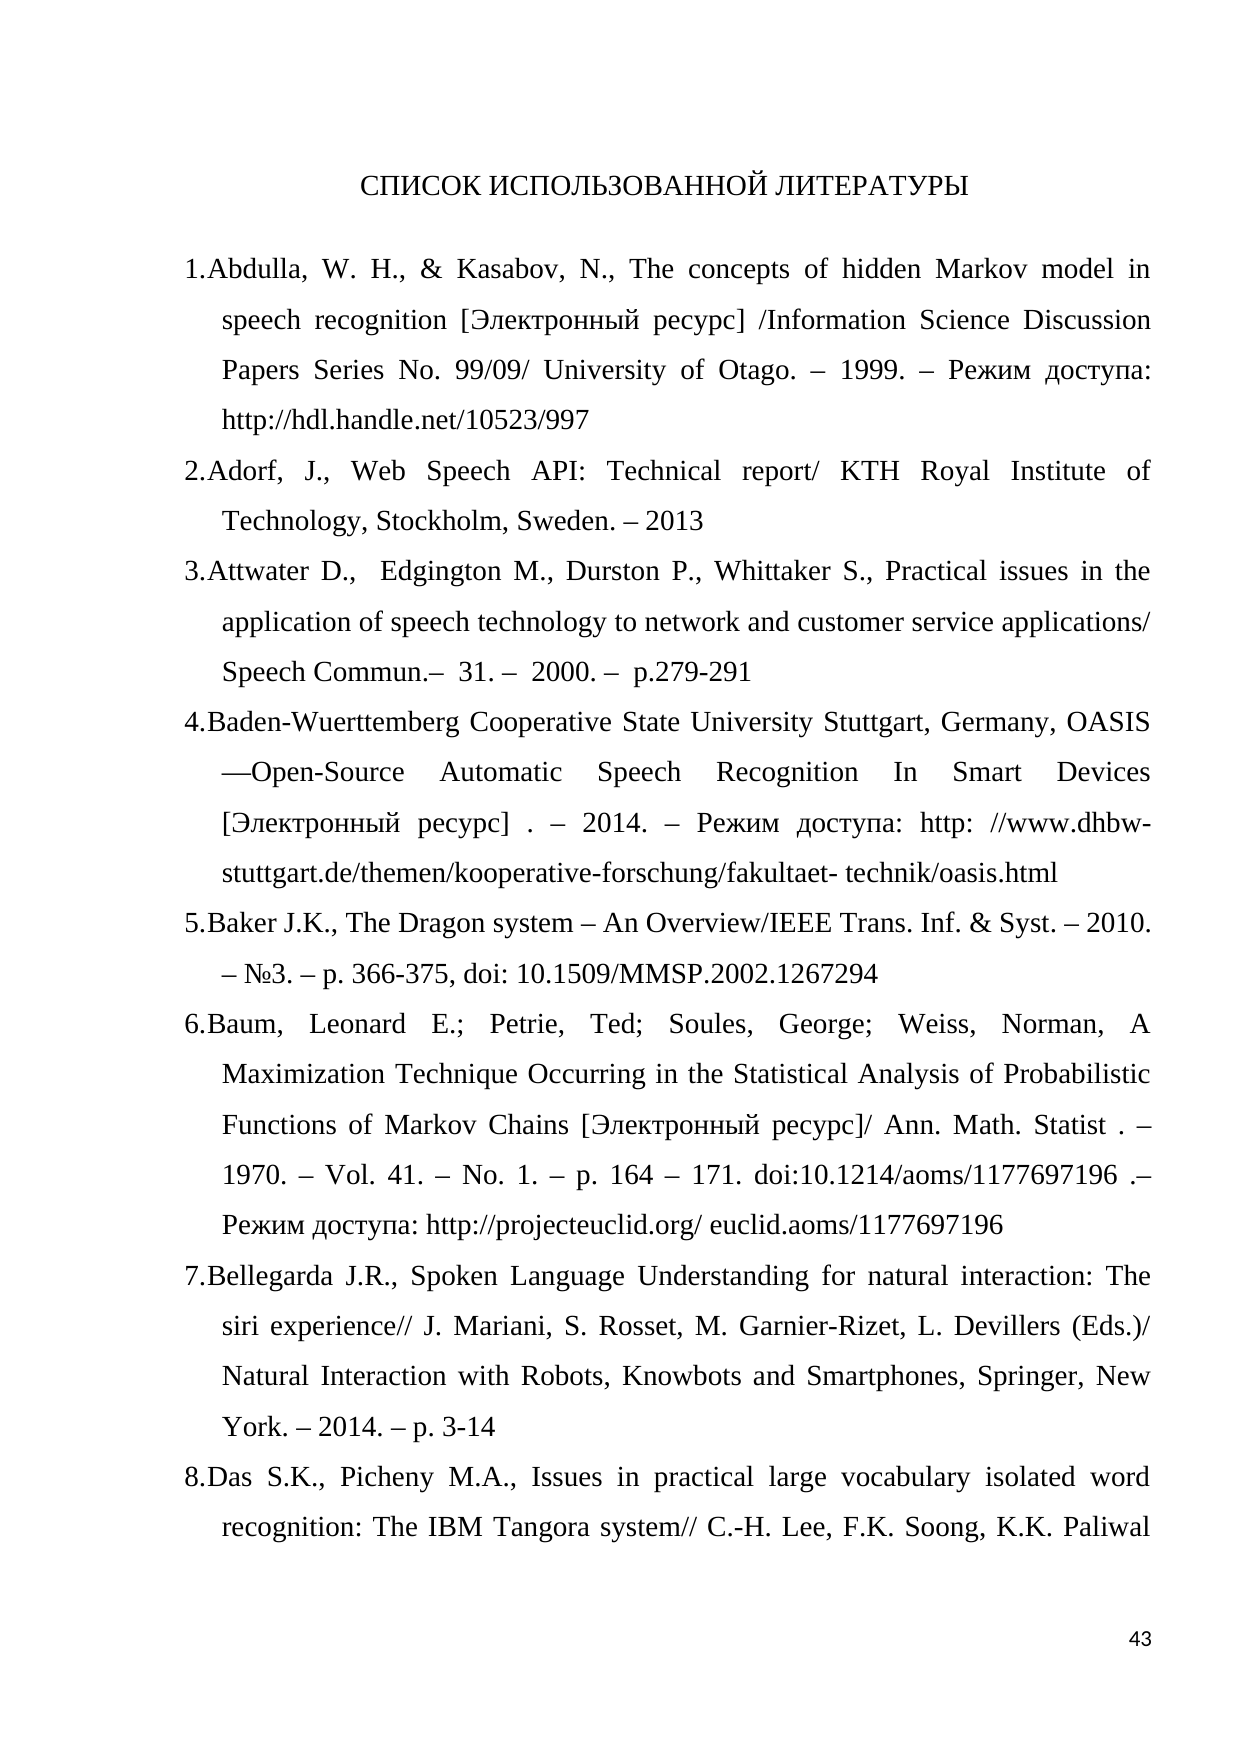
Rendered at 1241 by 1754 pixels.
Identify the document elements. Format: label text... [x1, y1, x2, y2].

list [184, 1459, 1152, 1543]
list Baker J.K., The Dragon system – An Overview/IEEE Trans. Inf. & Syst. –ежим 2010. –ежим №3. –ежим p. 366-375, doi: 10.1509/MMSP.2002.1267294 [184, 906, 1152, 989]
list Attwater D., Edgington M., Durston P., Whittaker S., Practical issues in the application of speech technology to network and customer service applications/ Speech Commun.–ежим 31. –ежим 2000. –ежим p.279-291 [184, 553, 1152, 687]
list Abdulla, W. H., & Kasabov, N., The concepts of hidden Markov model in speech recognition [Электронный ресурс] /Information Science Discussion Papers Series No. 99/09/ University of Otago. –ежим 1999. –ежим Режим доступа: http://hdl.handle.net/10523/997 [184, 251, 1152, 436]
list Baden-Wuerttemberg Cooperative State University Stuttgart, Germany, OASIS—Open-Source Automatic Speech Recognition In Smart Devices [Электронный ресурс] . –ежим 2014. –ежим Режим доступа: http: //www.dhbw-stuttgart.de/themen/kooperative-forschung/fakultaet- technik/oasis.html [184, 704, 1152, 889]
list Baum, Leonard E.; Petrie, Ted; Soules, George; Weiss, Norman, A Maximization Technique Occurring in the Statistical Analysis of Probabilistic Functions of Markov Chains [Электронный ресурс]/ Ann. Math. Statist . –ежим 1970. –ежим Vol. 41. –ежим No. 1. –ежим p. 164 –ежим 171. doi:10.1214/aoms/1177697196 .– Режим доступа: http://projecteuclid.org/ euclid.aoms/1177697196 [184, 1006, 1152, 1241]
list Adorf, J., Web Speech API: Technical report/ KTH Royal Institute of Technology, Stockholm, Sweden. – 2013 [184, 453, 1152, 537]
list Bellegarda J.R., Spoken Language Understanding for natural interaction: The siri experience// J. Mariani, S. Rosset, M. Garnier-Rizet, L. Devillers (Eds.)/ Natural Interaction with Robots, Knowbots and Smartphones, Springer, New York. – 2014. – p. 3-14 [184, 1258, 1152, 1442]
subtitle СПИСОК ИСПОЛЬЗОВАННОЙ ЛИТЕРАТУРЫ [177, 168, 1152, 202]
